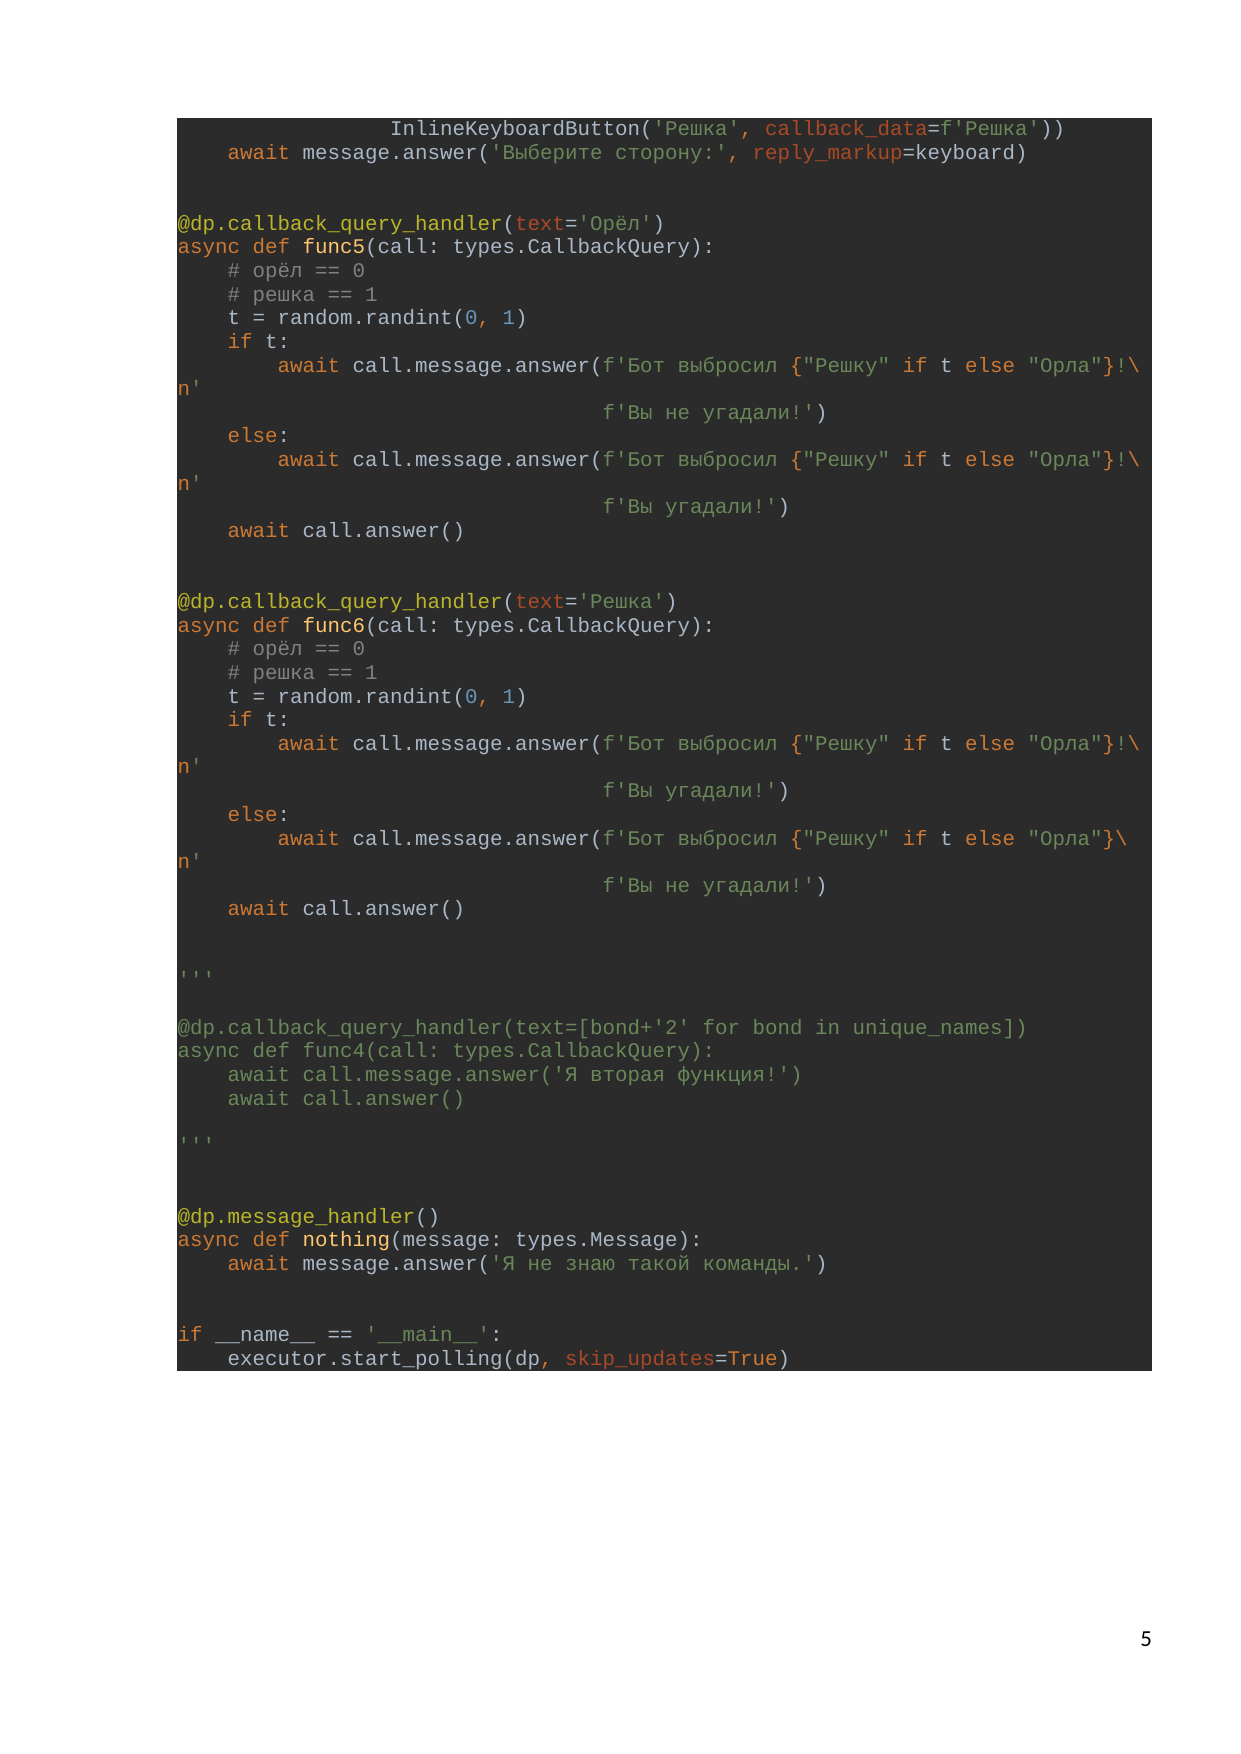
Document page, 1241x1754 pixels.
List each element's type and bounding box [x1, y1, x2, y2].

text [177, 118, 1152, 1371]
